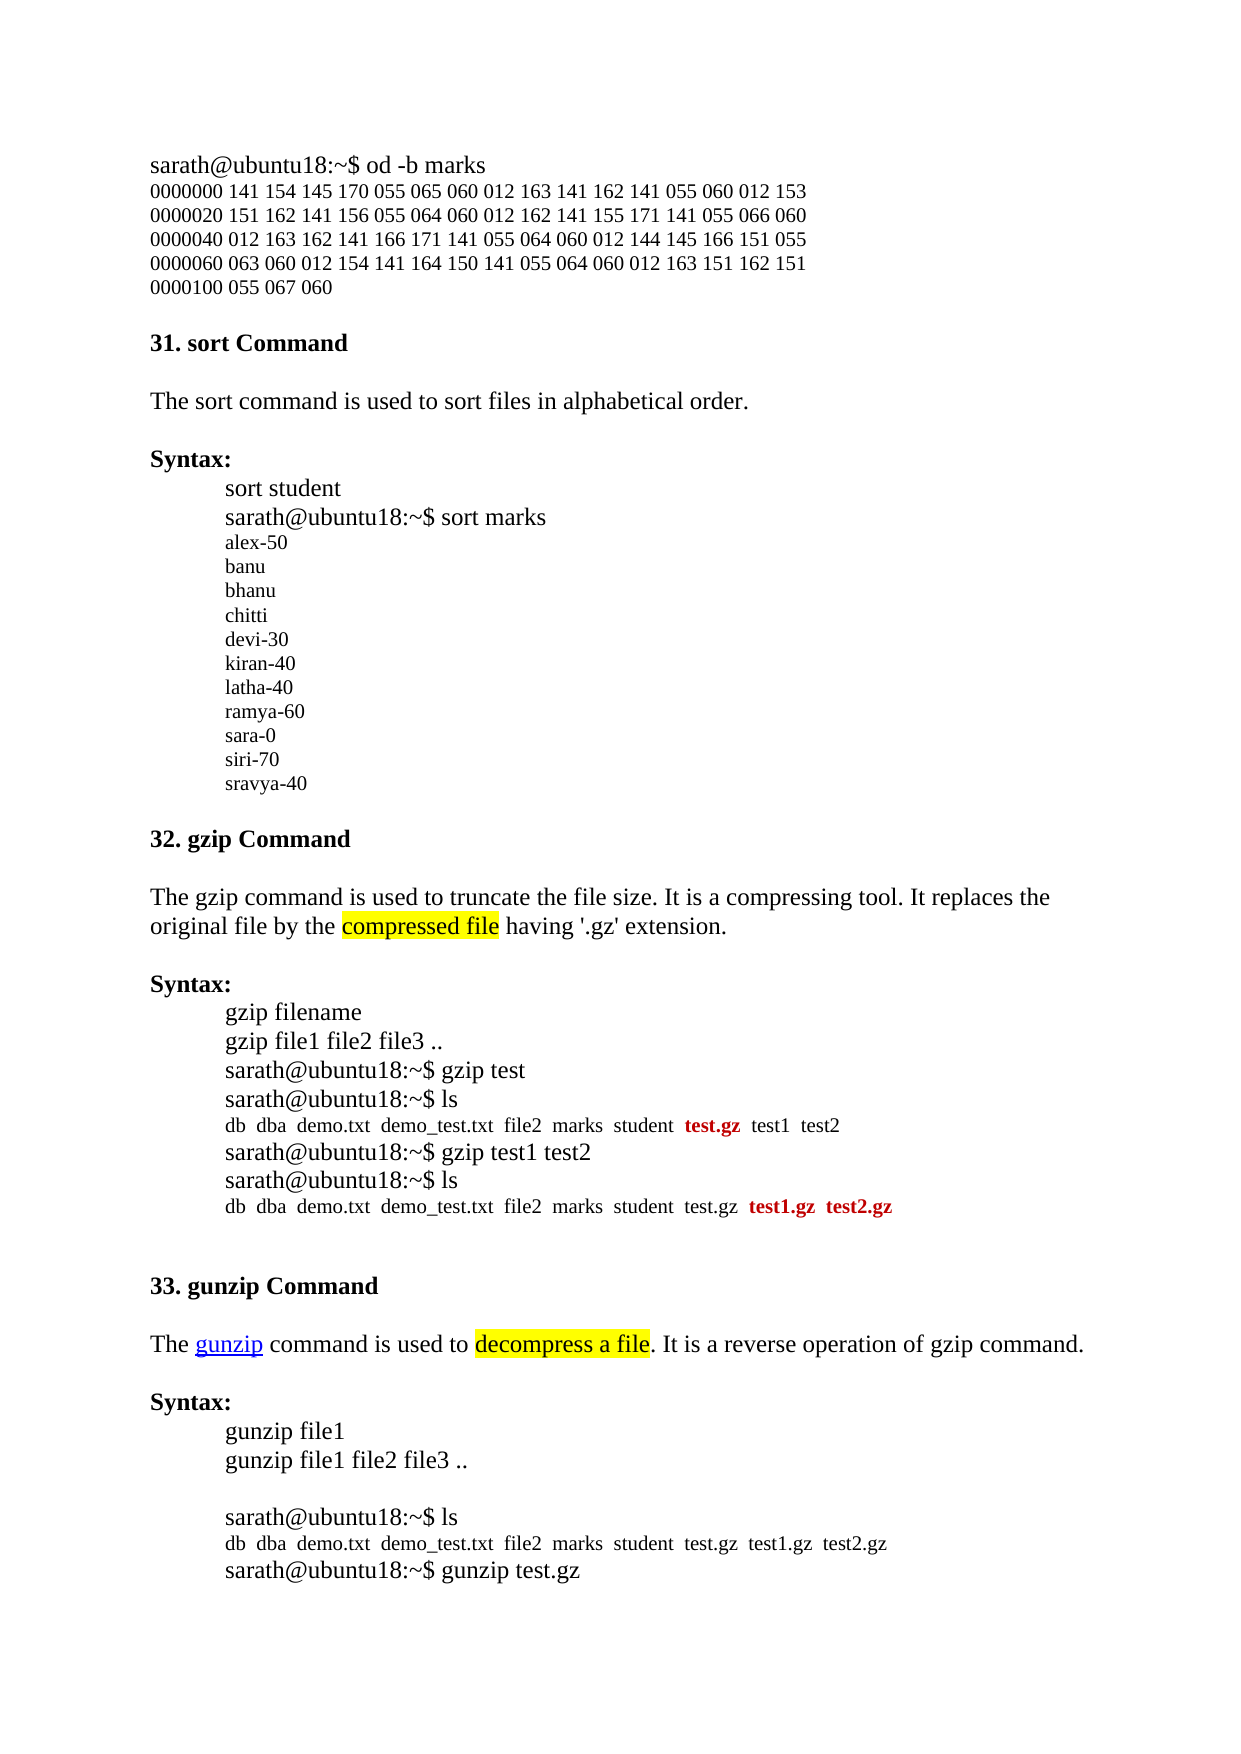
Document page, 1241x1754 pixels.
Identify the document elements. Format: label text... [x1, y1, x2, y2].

text 33. gunzip Command [150, 1271, 1090, 1300]
text bhanu [150, 578, 1090, 602]
text Syntax: [150, 444, 1090, 473]
text ramya-60 [150, 699, 1090, 723]
text sarath@ubuntu18:~$ gunzip test.gz [150, 1555, 1090, 1584]
text The gunzip command is used to decompress a file. It is a reverse operation of gzip command. [150, 1329, 475, 1358]
text db dba demo.txt demo_test.txt file2 marks student test.gz test1.gz test2.gz [150, 1531, 1090, 1555]
text sarath@ubuntu18:~$ gzip test1 test2 [150, 1137, 1090, 1165]
text 0000100 055 067 060 [150, 275, 1090, 299]
text chitti [150, 602, 1090, 627]
text 0000020 151 162 141 156 055 064 060 012 162 141 155 171 141 055 066 060 [150, 203, 1090, 227]
text devi-30 [150, 627, 1090, 651]
text The sort command is used to sort files in alphabetical order. [150, 386, 1090, 415]
text sarath@ubuntu18:~$ sort marks [150, 502, 1090, 530]
text alex-50 [150, 530, 1090, 554]
text sarath@ubuntu18:~$ od -b marks [150, 150, 1090, 179]
text sarath@ubuntu18:~$ gzip test [150, 1055, 1090, 1084]
text sarath@ubuntu18:~$ ls [150, 1502, 1090, 1531]
text sarath@ubuntu18:~$ ls [150, 1165, 1090, 1194]
text 0000040 012 163 162 141 166 171 141 055 064 060 012 144 145 166 151 055 [150, 227, 1090, 251]
text Syntax: [150, 1387, 1090, 1416]
text The gunzip command is used to decompress a file. It is a reverse operation of gzip command. [650, 1329, 1090, 1358]
text 0000000 141 154 145 170 055 065 060 012 163 141 162 141 055 060 012 153 [150, 179, 1090, 203]
text gzip filename [150, 997, 1090, 1026]
text sort student [150, 473, 1090, 502]
text Syntax: [150, 969, 1090, 997]
text gunzip file1 [150, 1416, 1090, 1445]
text db dba demo.txt demo_test.txt file2 marks student test.gz test1 test2 [150, 1112, 1090, 1137]
text The gzip command is used to truncate the file size. It is a compressing tool. It replaces the original file by the compressed file having '.gz' extension. [150, 882, 1090, 939]
text latha-40 [150, 675, 1090, 699]
text sravya-40 [150, 771, 1090, 795]
text 31. sort Command [150, 328, 1090, 357]
text 32. gzip Command [150, 824, 1090, 853]
text banu [150, 554, 1090, 578]
text 0000060 063 060 012 154 141 164 150 141 055 064 060 012 163 151 162 151 [150, 251, 1090, 275]
text sara-0 [150, 723, 1090, 747]
text siri-70 [150, 747, 1090, 771]
text gzip file1 file2 file3 .. [150, 1026, 1090, 1055]
text sarath@ubuntu18:~$ ls [150, 1084, 1090, 1112]
text db dba demo.txt demo_test.txt file2 marks student test.gz test1.gz test2.gz [150, 1194, 1090, 1218]
text kiran-40 [150, 651, 1090, 675]
text gunzip file1 file2 file3 .. [150, 1445, 1090, 1473]
